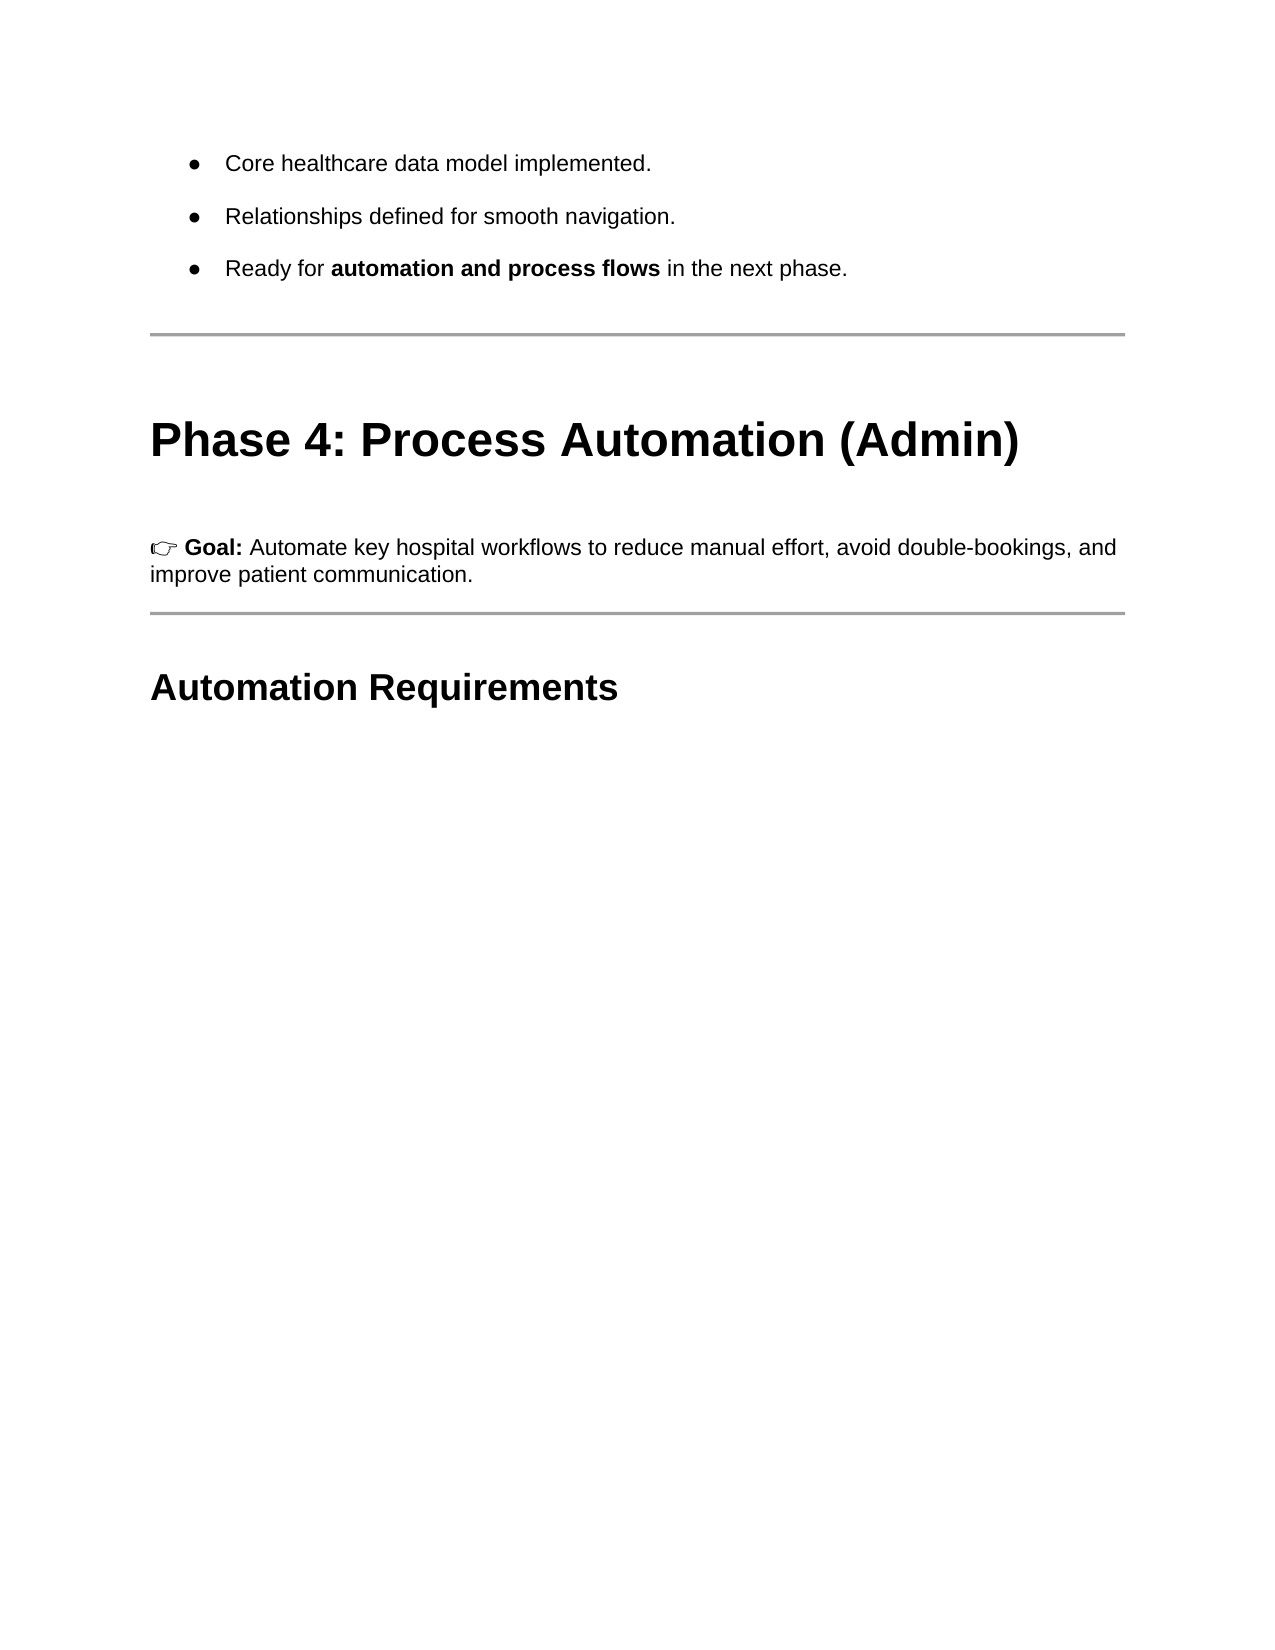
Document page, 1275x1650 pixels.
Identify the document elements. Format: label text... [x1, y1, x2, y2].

text Automation Requirements [150, 665, 1125, 708]
list Core healthcare data model implemented. [187, 150, 1125, 203]
text 👉 Goal: Automate key hospital workflows to reduce manual effort, avoid double-bookings, and improve patient communication. [150, 534, 1125, 587]
list Relationships defined for smooth navigation. [187, 203, 1125, 255]
list Ready for automation and process flows in the next phase. [187, 255, 1125, 308]
subtitle Phase 4: Process Automation (Admin) [150, 411, 1125, 466]
